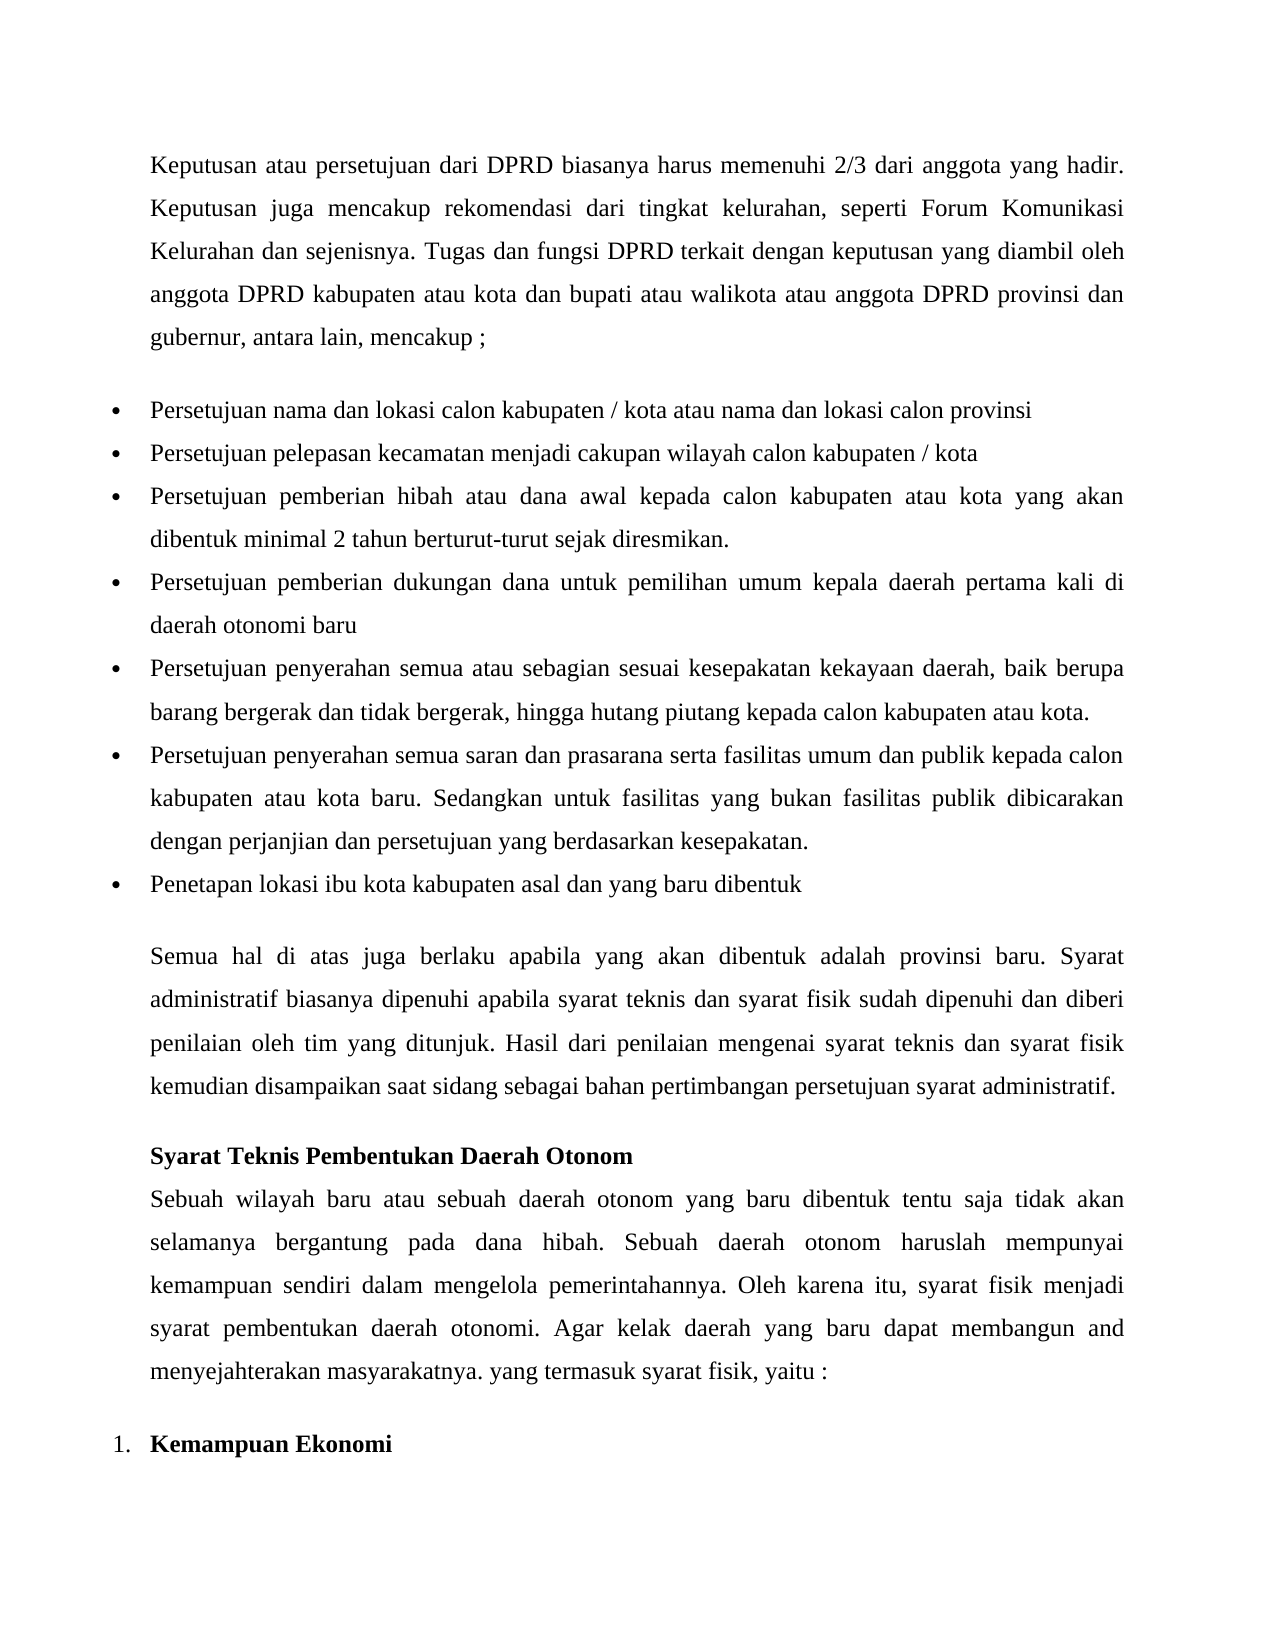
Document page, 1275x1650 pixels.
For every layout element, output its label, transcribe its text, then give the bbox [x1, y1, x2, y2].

text Keputusan atau persetujuan dari DPRD biasanya harus memenuhi 2/3 dari anggota yang hadir. Keputusan juga mencakup rekomendasi dari tingkat kelurahan, seperti Forum Komunikasi Kelurahan dan sejenisnya. Tugas dan fungsi DPRD terkait dengan keputusan yang diambil oleh anggota DPRD kabupaten atau kota dan bupati atau walikota atau anggota DPRD provinsi dan gubernur, antara lain, mencakup ; [150, 150, 1125, 351]
list Persetujuan pelepasan kecamatan menjadi cakupan wilayah calon kabupaten / kota [112, 438, 1125, 467]
text Sebuah wilayah baru atau sebuah daerah otonom yang baru dibentuk tentu saja tidak akan selamanya bergantung pada dana hibah. Sebuah daerah otonom haruslah mempunyai kemampuan sendiri dalam mengelola pemerintahannya. Oleh karena itu, syarat fisik menjadi syarat pembentukan daerah otonomi. Agar kelak daerah yang baru dapat membangun and menyejahterakan masyarakatnya. yang termasuk syarat fisik, yaitu : [150, 1184, 1125, 1385]
list Persetujuan pemberian hibah atau dana awal kepada calon kabupaten atau kota yang akan dibentuk minimal 2 tahun berturut-turut sejak diresmikan. [112, 481, 1125, 553]
list Persetujuan nama dan lokasi calon kabupaten / kota atau nama dan lokasi calon provinsi [112, 395, 1125, 423]
list Kemampuan Ekonomi [112, 1429, 1125, 1457]
text Syarat Teknis Pembentukan Daerah Otonom [150, 1141, 1125, 1169]
list Persetujuan penyerahan semua saran dan prasarana serta fasilitas umum dan publik kepada calon kabupaten atau kota baru. Sedangkan untuk fasilitas yang bukan fasilitas publik dibicarakan dengan perjanjian dan persetujuan yang berdasarkan kesepakatan. [112, 740, 1125, 855]
list Persetujuan pemberian dukungan dana untuk pemilihan umum kepala daerah pertama kali di daerah otonomi baru [112, 567, 1125, 639]
list Penetapan lokasi ibu kota kabupaten asal dan yang baru dibentuk [112, 869, 1125, 898]
text Semua hal di atas juga berlaku apabila yang akan dibentuk adalah provinsi baru. Syarat administratif biasanya dipenuhi apabila syarat teknis dan syarat fisik sudah dipenuhi dan diberi penilaian oleh tim yang ditunjuk. Hasil dari penilaian mengenai syarat teknis dan syarat fisik kemudian disampaikan saat sidang sebagai bahan pertimbangan persetujuan syarat administratif. [150, 941, 1125, 1099]
list Persetujuan penyerahan semua atau sebagian sesuai kesepakatan kekayaan daerah, baik berupa barang bergerak dan tidak bergerak, hingga hutang piutang kepada calon kabupaten atau kota. [112, 653, 1125, 725]
